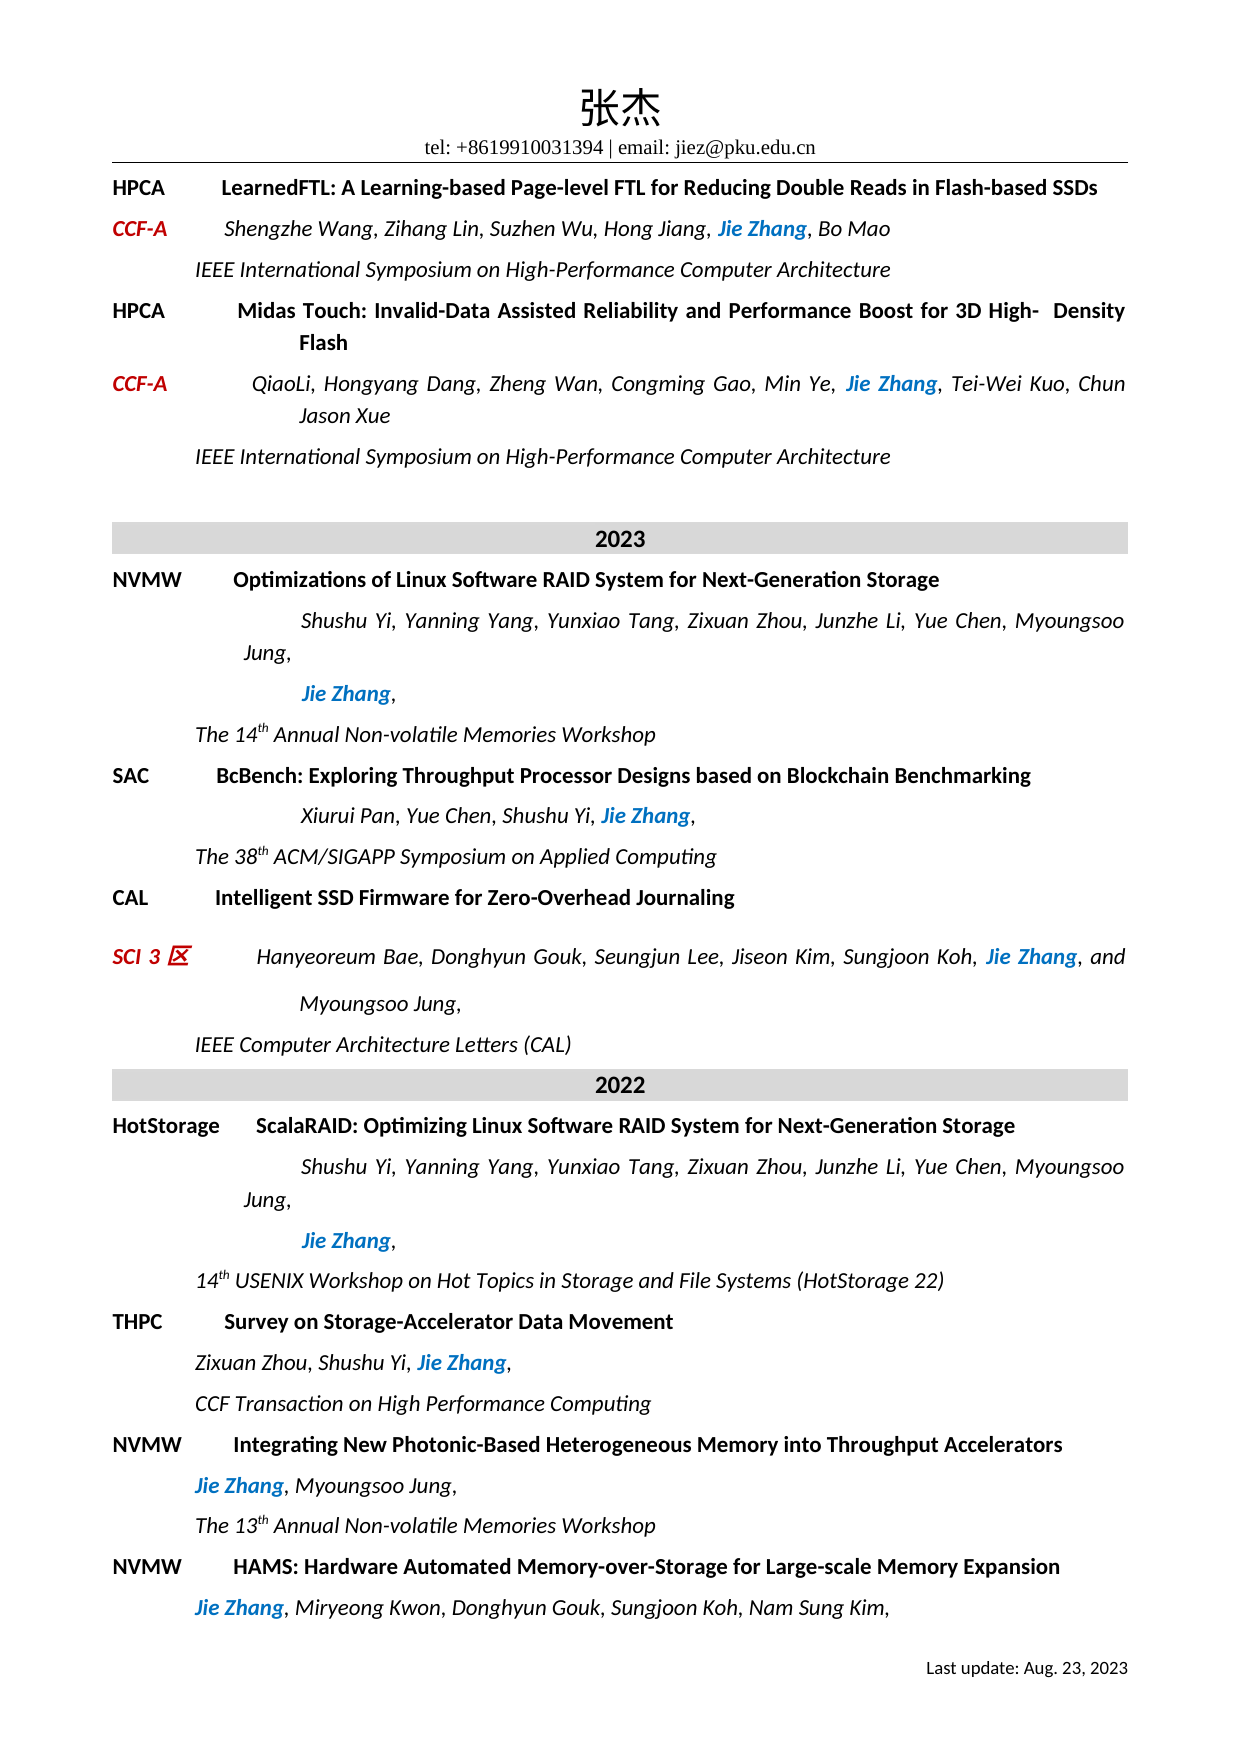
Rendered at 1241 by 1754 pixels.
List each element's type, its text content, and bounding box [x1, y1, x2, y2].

text The 14th Annual Non-volatile Memories Workshop [112, 718, 1128, 750]
text Shushu Yi, Yanning Yang, Yunxiao Tang, Zixuan Zhou, Junzhe Li, Yue Chen, Myoungsoo Jung, [243, 604, 1128, 669]
text CCF-A Shengzhe Wang, Zihang Lin, Suzhen Wu, Hong Jiang, Jie Zhang, Bo Mao [112, 212, 1128, 244]
text Shushu Yi, Yanning Yang, Yunxiao Tang, Zixuan Zhou, Junzhe Li, Yue Chen, Myoungsoo Jung, [243, 1150, 1128, 1215]
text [112, 1509, 1128, 1542]
text IEEE Computer Architecture Letters (CAL) [112, 1028, 1128, 1060]
text THPC Survey on Storage-Accelerator Data Movement [112, 1305, 1128, 1338]
text IEEE International Symposium on High-Performance Computer Architecture [112, 253, 1128, 285]
text Jie Zhang, Miryeong Kwon, Donghyun Gouk, Sungjoon Koh, Nam Sung Kim, [112, 1591, 1128, 1624]
text NVMW Optimizations of Linux Software RAID System for Next-Generation Storage [112, 563, 1128, 595]
text SAC BcBench: Exploring Throughput Processor Designs based on Blockchain Benchmarking [112, 759, 1128, 791]
text IEEE International Symposium on High-Performance Computer Architecture [112, 440, 1128, 473]
text NVMW Integrating New Photonic-Based Heterogeneous Memory into Throughput Accelerators [112, 1428, 1128, 1460]
text Jie Zhang, [243, 677, 1128, 709]
text Zixuan Zhou, Shushu Yi, Jie Zhang, [112, 1346, 1128, 1379]
text Jie Zhang, [243, 1224, 1128, 1256]
text HPCA LearnedFTL: A Learning-based Page-level FTL for Reducing Double Reads in Flash-based SSDs [112, 171, 1128, 204]
text Jie Zhang, Myoungsoo Jung, [112, 1469, 1128, 1501]
text CCF-A QiaoLi, Hongyang Dang, Zheng Wan, Congming Gao, Min Ye, Jie Zhang, Tei-Wei Kuo, Chun Jason Xue [112, 367, 1128, 432]
text HPCA Midas Touch: Invalid-Data Assisted Reliability and Performance Boost for 3D High- Density Flash [112, 294, 1128, 359]
text CCF Transaction on High Performance Computing [112, 1387, 1128, 1419]
text The 38th ACM/SIGAPP Symposium on Applied Computing [112, 840, 1128, 873]
text SCI 3区 Hanyeoreum Bae, Donghyun Gouk, Seungjun Lee, Jiseon Kim, Sungjoon Koh, Jie Zhang, and Myoungsoo Jung, [112, 922, 1128, 1019]
text 14th USENIX Workshop on Hot Topics in Storage and File Systems (HotStorage 22) [112, 1264, 1128, 1297]
text NVMW HAMS: Hardware Automated Memory-over-Storage for Large-scale Memory Expansion [112, 1550, 1128, 1583]
text CAL Intelligent SSD Firmware for Zero-Overhead Journaling [112, 881, 1128, 914]
text Xiurui Pan, Yue Chen, Shushu Yi, Jie Zhang, [243, 799, 1128, 832]
text HotStorage ScalaRAID: Optimizing Linux Software RAID System for Next-Generation Storage [112, 1109, 1128, 1142]
